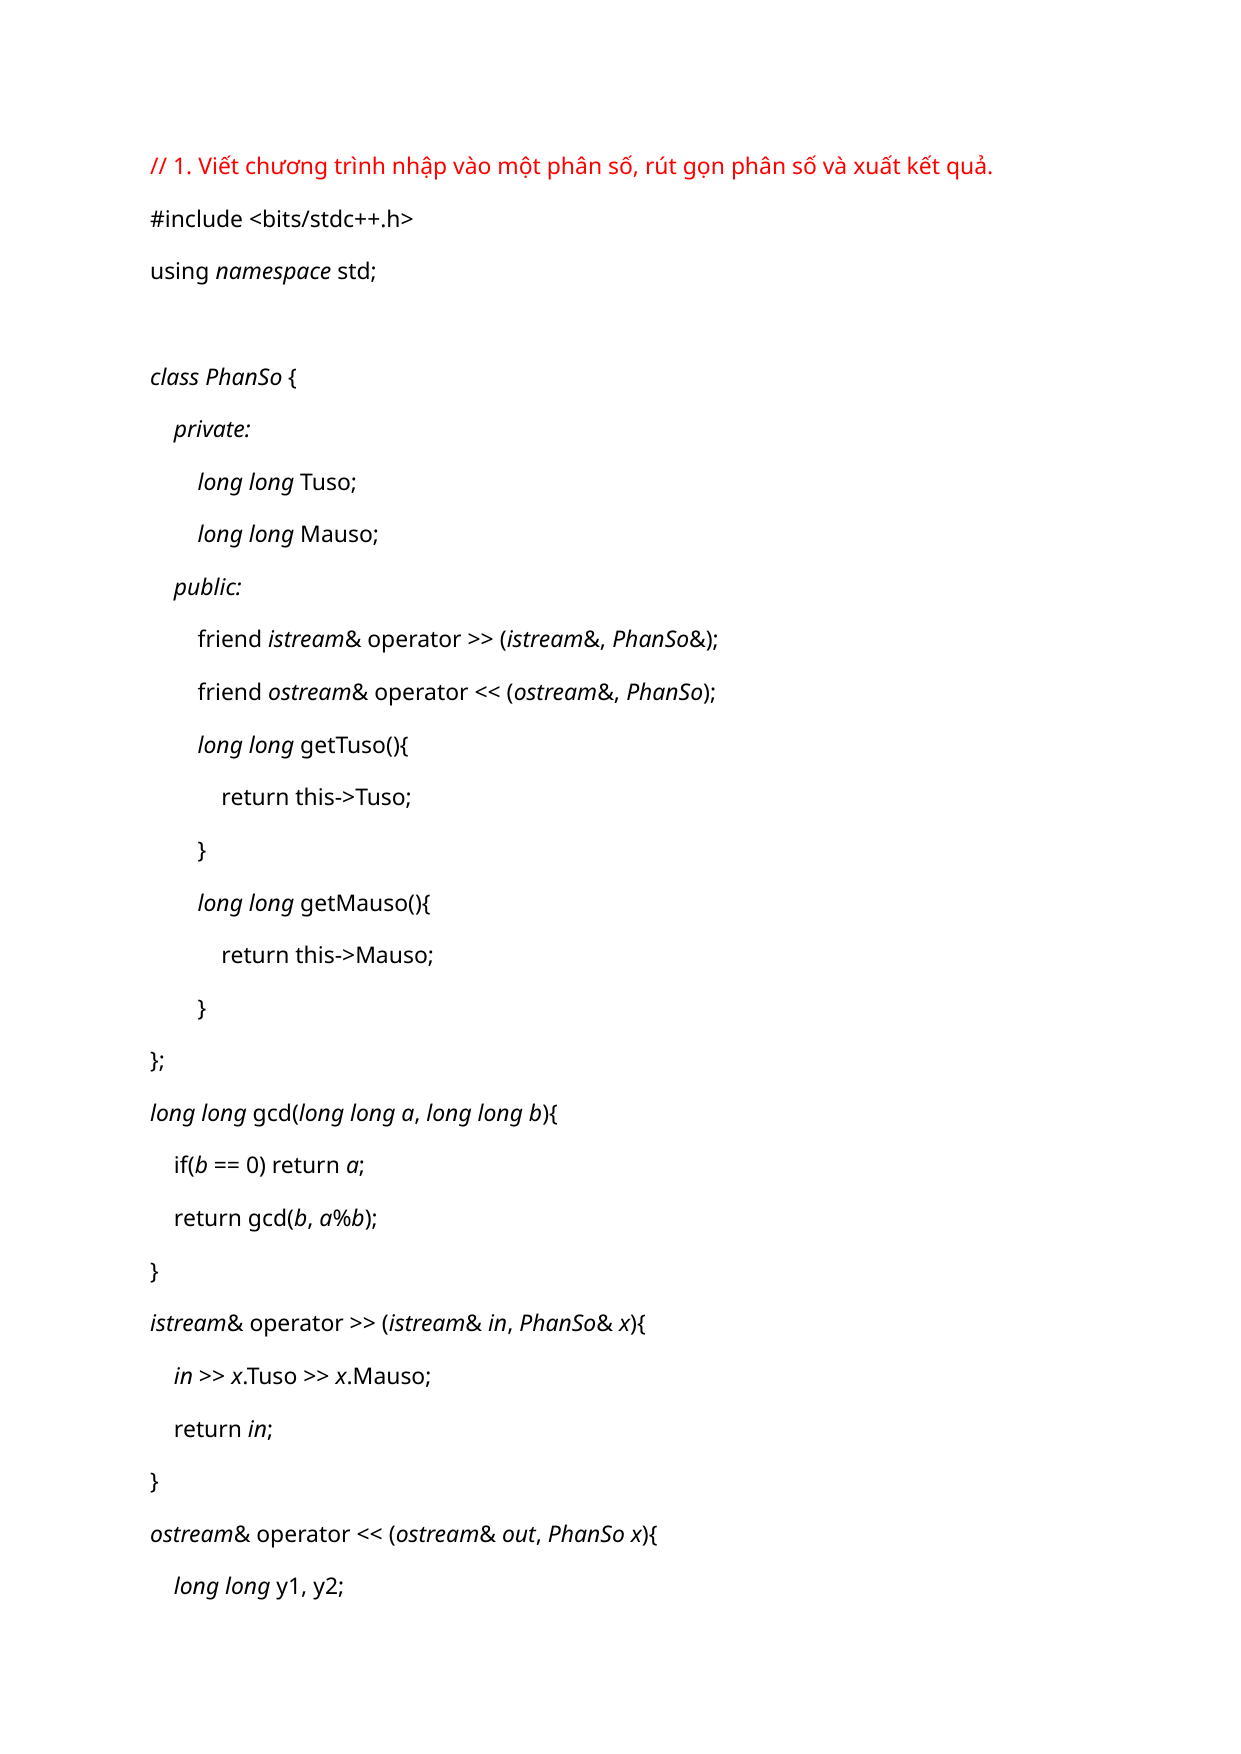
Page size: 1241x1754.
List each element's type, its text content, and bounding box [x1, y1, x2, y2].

text long long y1, y2; [150, 1570, 1090, 1602]
text long long getTuso(){ [150, 729, 1090, 760]
text public: [150, 571, 1090, 602]
text if(b == 0) return a; [150, 1149, 1090, 1181]
text return in; [150, 1412, 1090, 1444]
text return this->Tuso; [150, 781, 1090, 812]
text long long gcd(long long a, long long b){ [150, 1097, 1090, 1128]
text }; [150, 1044, 1090, 1076]
text // 1. Viết chương trình nhập vào một phân số, rút gọn phân số và xuất kết quả. [150, 150, 1090, 181]
text friend istream& operator >> (istream&, PhanSo&); [150, 623, 1090, 655]
text class PhanSo { [150, 360, 1090, 392]
text } [150, 1465, 1090, 1496]
text } [150, 1255, 1090, 1286]
text long long Mauso; [150, 518, 1090, 549]
text long long getMauso(){ [150, 886, 1090, 918]
text private: [150, 413, 1090, 444]
text ostream& operator << (ostream& out, PhanSo x){ [150, 1518, 1090, 1549]
text friend ostream& operator << (ostream&, PhanSo); [150, 676, 1090, 707]
text in >> x.Tuso >> x.Mauso; [150, 1360, 1090, 1391]
text istream& operator >> (istream& in, PhanSo& x){ [150, 1307, 1090, 1338]
text } [150, 834, 1090, 865]
text #include <bits/stdc++.h> [150, 203, 1090, 234]
text long long Tuso; [150, 466, 1090, 497]
text } [150, 992, 1090, 1023]
text return gcd(b, a%b); [150, 1202, 1090, 1233]
text return this->Mauso; [150, 939, 1090, 970]
text using namespace std; [150, 255, 1090, 286]
